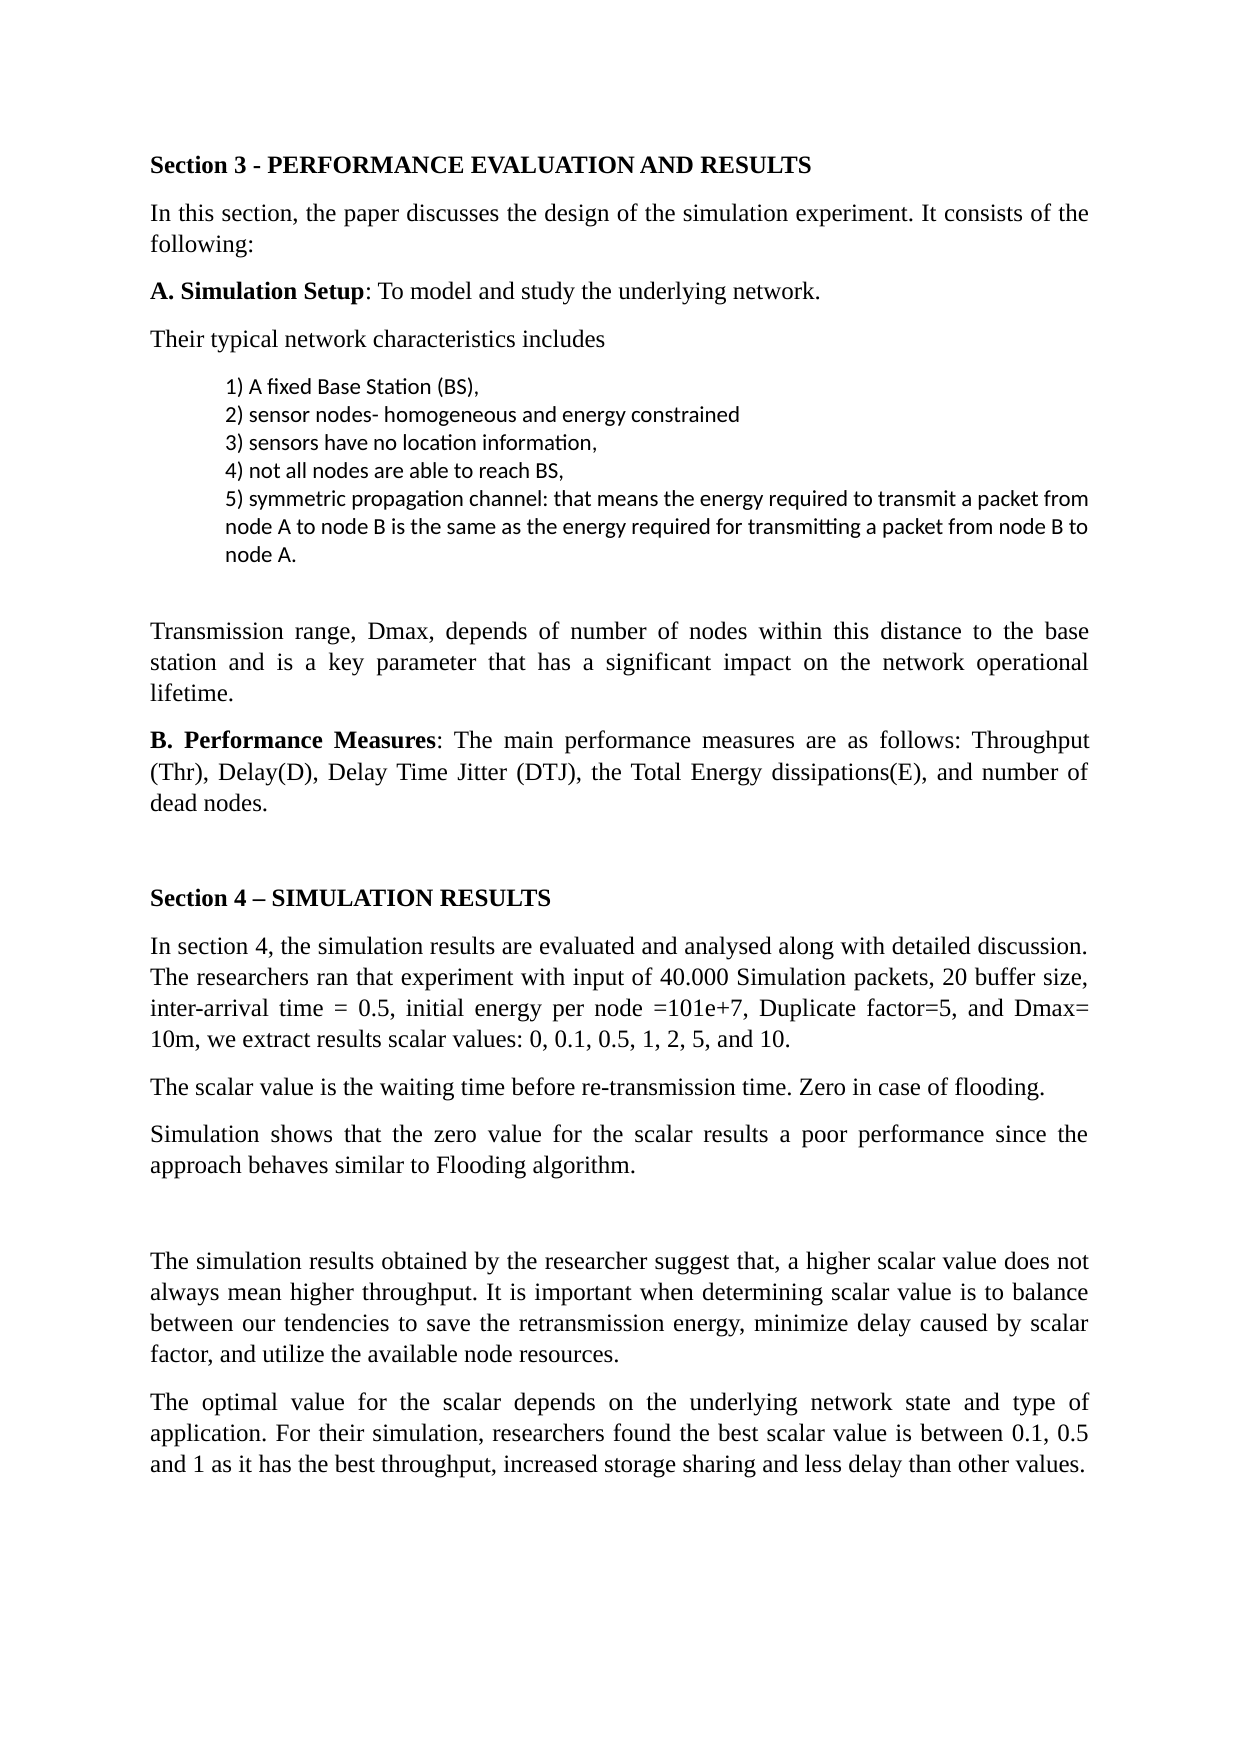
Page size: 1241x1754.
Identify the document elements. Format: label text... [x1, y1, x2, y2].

text Simulation shows that the zero value for the scalar results a poor performance since the approach behaves similar to Flooding algorithm. [150, 1119, 1090, 1179]
text 5) symmetric propagation channel: that means the energy required to transmit a packet from node A to node B is the same as the energy required for transmitting a packet from node B to node A. [225, 484, 1090, 568]
text Section 3 - PERFORMANCE EVALUATION AND RESULTS [150, 150, 1090, 179]
text Transmission range, Dmax, depends of number of nodes within this distance to the base station and is a key parameter that has a significant impact on the network operational lifetime. [150, 616, 1090, 707]
text In this section, the paper discusses the design of the simulation experiment. It consists of the following: [150, 198, 1090, 257]
text 4) not all nodes are able to reach BS, [150, 456, 1090, 484]
text 1) A fixed Base Station (BS), [150, 372, 1090, 400]
text The scalar value is the waiting time before re-transmission time. Zero in case of flooding. [150, 1072, 1090, 1100]
text 2) sensor nodes- homogeneous and energy constrained [150, 400, 1090, 428]
text The simulation results obtained by the researcher suggest that, a higher scalar value does not always mean higher throughput. It is important when determining scalar value is to balance between our tendencies to save the retransmission energy, minimize delay caused by scalar factor, and utilize the available node resources. [150, 1246, 1090, 1368]
text The optimal value for the scalar depends on the underlying network state and type of application. For their simulation, researchers found the best scalar value is between 0.1, 0.5 and 1 as it has the best throughput, increased storage sharing and less delay than other values. [150, 1387, 1090, 1477]
text B. Performance Measures: The main performance measures are as follows: Throughput (Thr), Delay(D), Delay Time Jitter (DTJ), the Total Energy dissipations(E), and number of dead nodes. [150, 726, 1090, 816]
text Their typical network characteristics includes [150, 324, 1090, 353]
text A. Simulation Setup: To model and study the underlying network. [150, 276, 1090, 305]
text Section 4 – SIMULATION RESULTS [150, 883, 1090, 912]
text 3) sensors have no location information, [150, 428, 1090, 456]
text In section 4, the simulation results are evaluated and analysed along with detailed discussion. The researchers ran that experiment with input of 40.000 Simulation packets, 20 buffer size, inter-arrival time = 0.5, initial energy per node =101e+7, Duplicate factor=5, and Dmax= 10m, we extract results scalar values: 0, 0.1, 0.5, 1, 2, 5, and 10. [150, 931, 1090, 1053]
